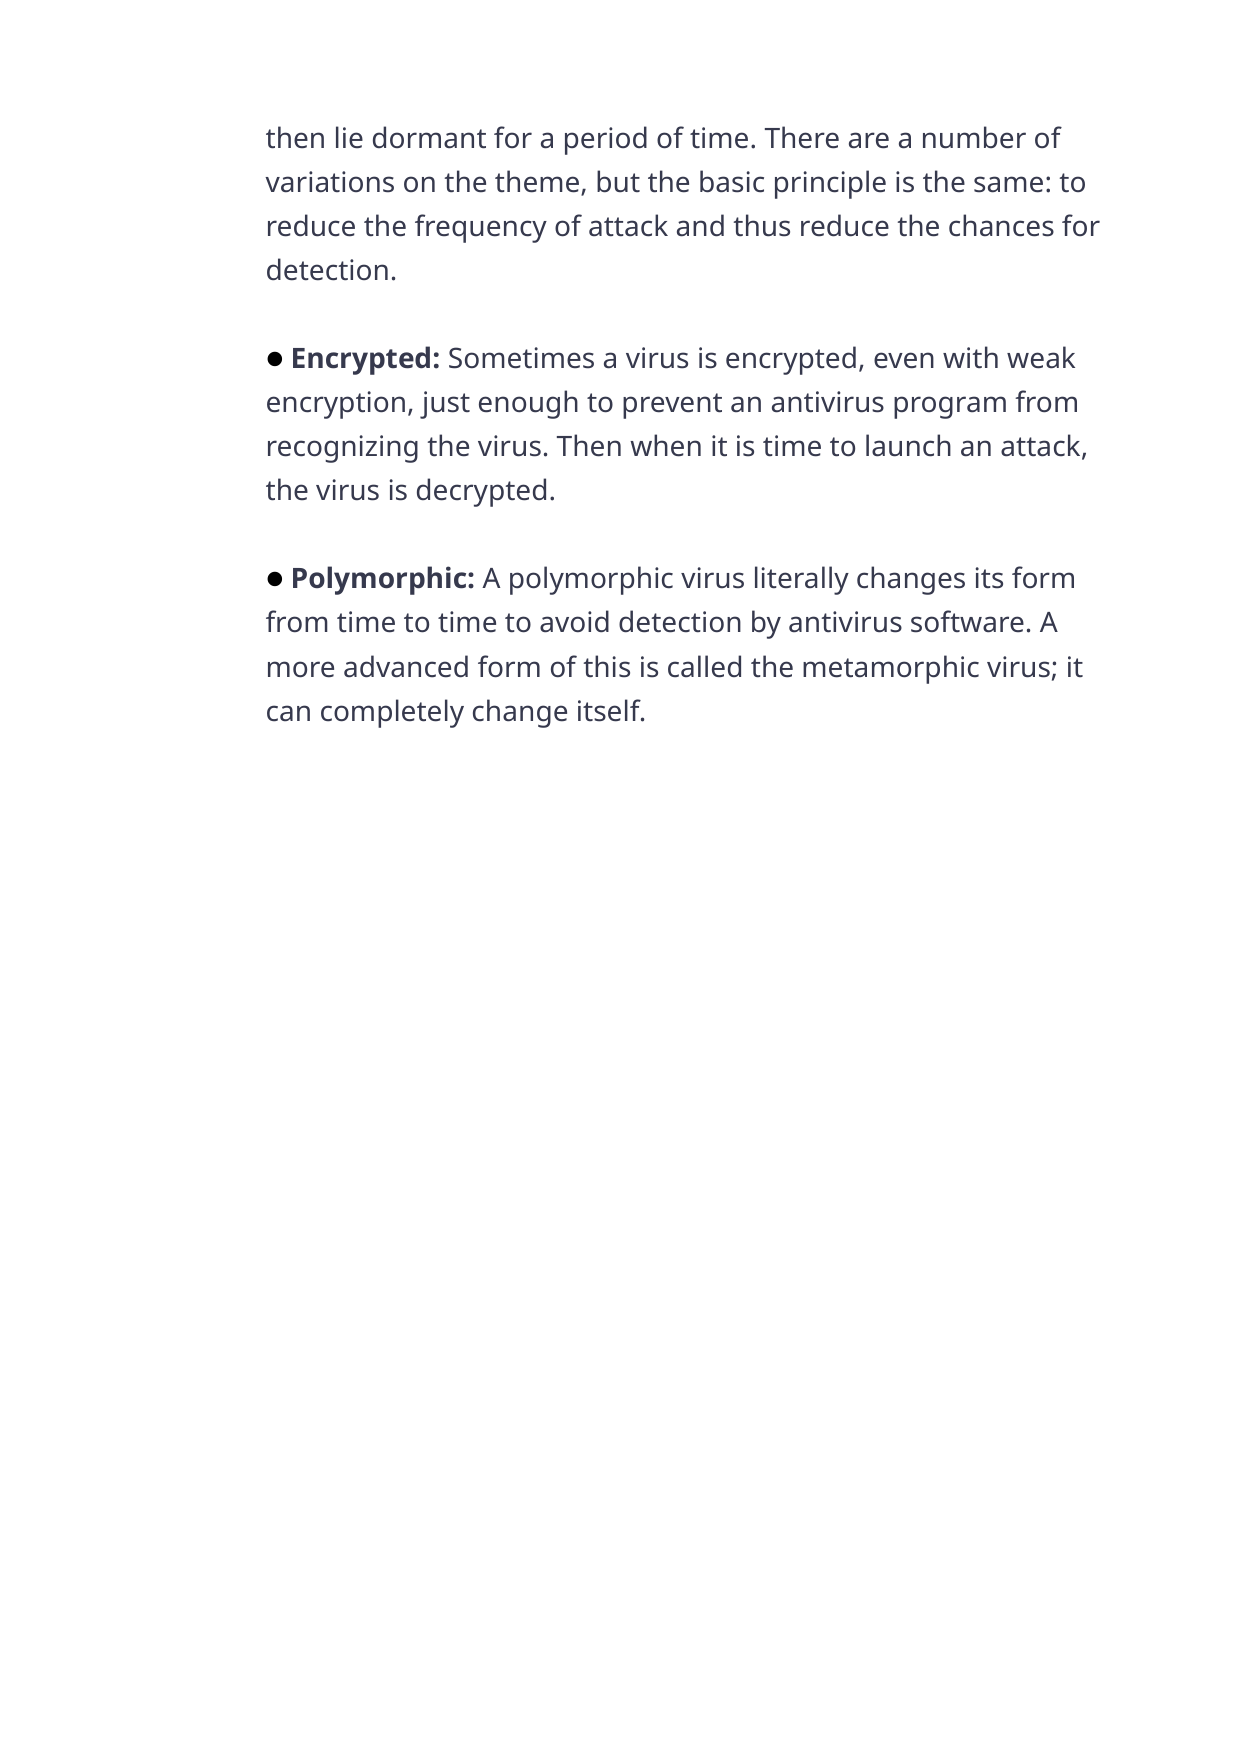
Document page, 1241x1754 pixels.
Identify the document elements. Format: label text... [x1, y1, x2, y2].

list Encrypted: Sometimes a virus is encrypted, even with weak encryption, just enough to prevent an antivirus program from recognizing the virus. Then when it is time to launch an attack, the virus is decrypted. [265, 338, 1122, 509]
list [265, 118, 1122, 289]
list Polymorphic: A polymorphic virus literally changes its form from time to time to avoid detection by antivirus software. A more advanced form of this is called the metamorphic virus; it can completely change itself. [265, 559, 1122, 729]
